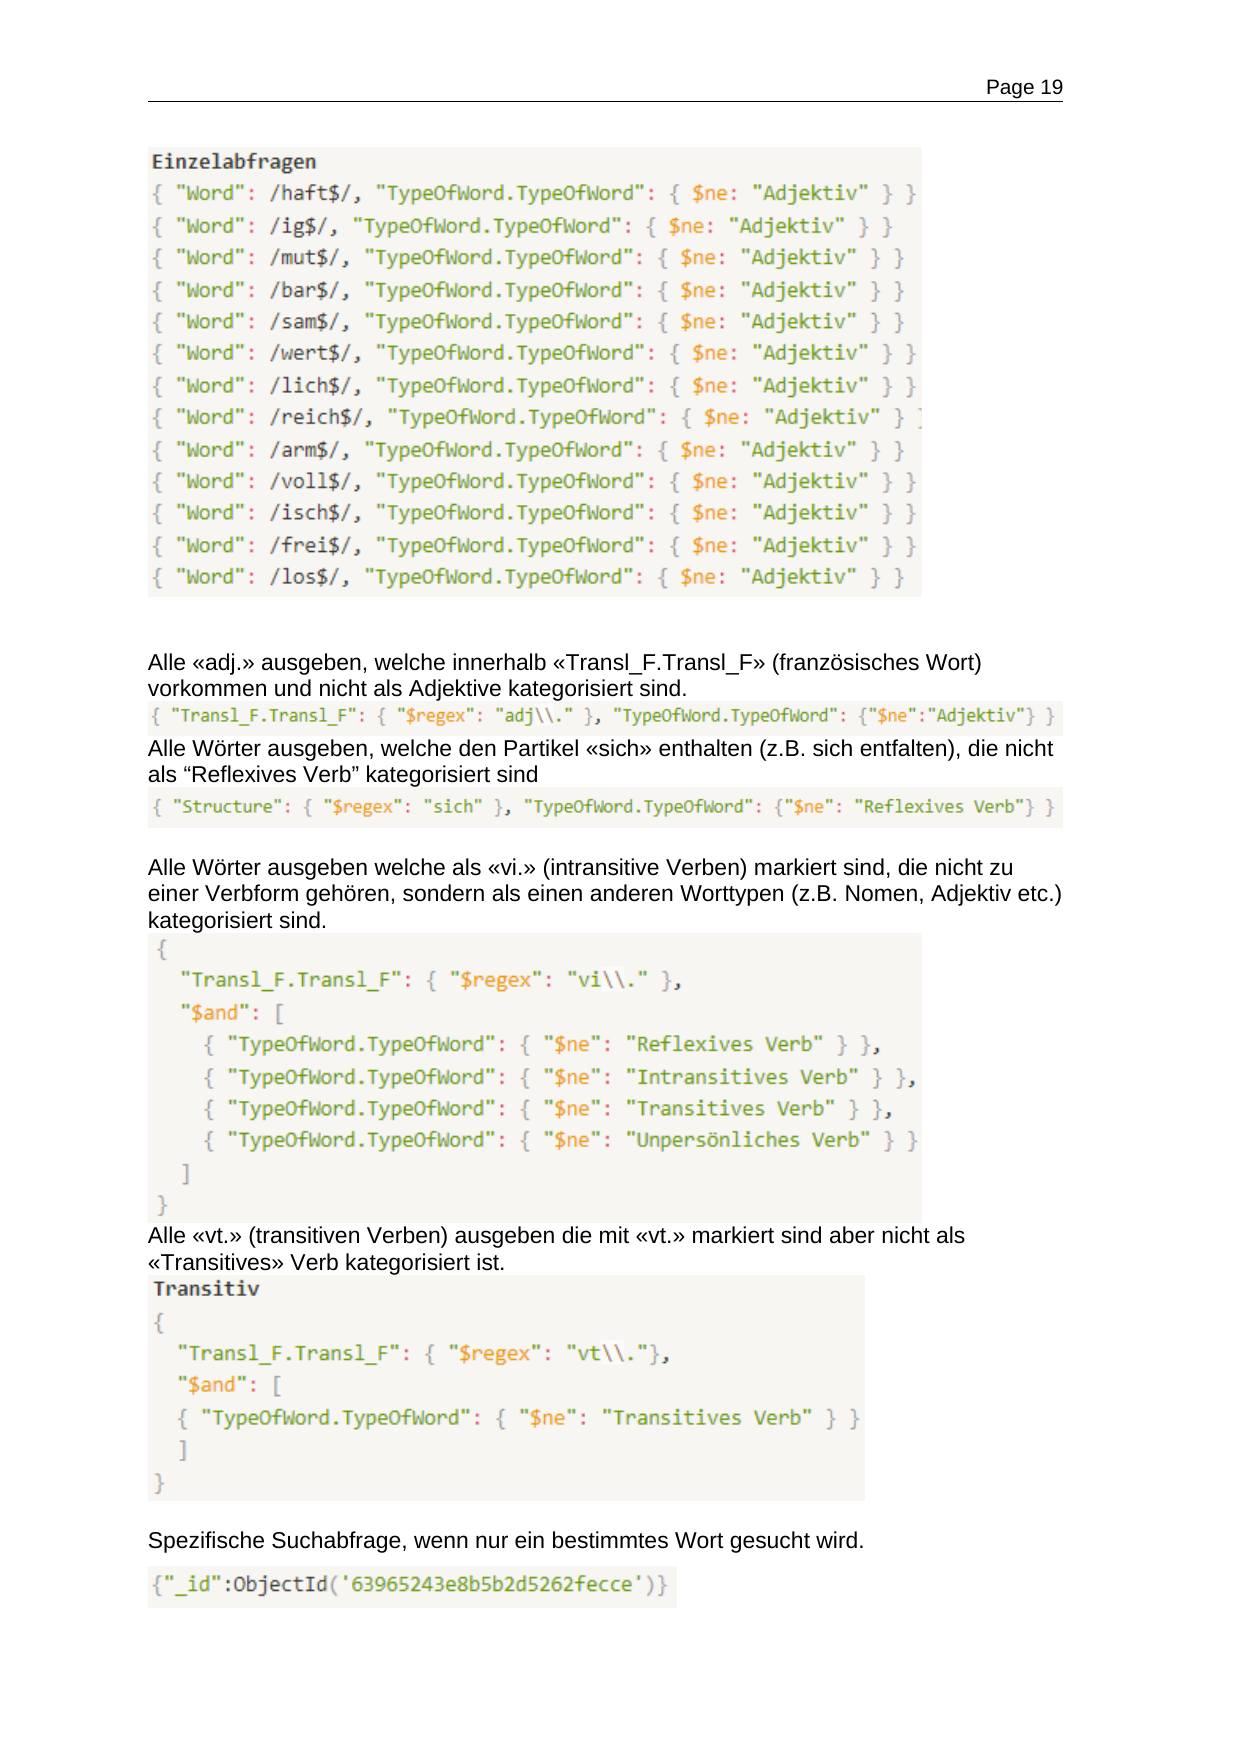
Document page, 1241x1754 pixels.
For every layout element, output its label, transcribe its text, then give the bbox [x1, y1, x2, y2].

text Spezifische Suchabfrage, wenn nur ein bestimmtes Wort gesucht wird. [148, 1527, 1063, 1553]
text Alle «vt.» (transitiven Verben) ausgeben die mit «vt.» markiert sind aber nicht als «Transitives» Verb kategorisiert ist. [148, 1222, 1063, 1275]
text Alle Wörter ausgeben welche als «vi.» (intransitive Verben) markiert sind, die nicht zu einer Verbform gehören, sondern als einen anderen Worttypen (z.B. Nomen, Adjektiv etc.) kategorisiert sind. [148, 854, 1063, 933]
text Alle Wörter ausgeben, welche den Partikel «sich» enthalten (z.B. sich entfalten), die nicht als “Reflexives Verb” kategorisiert sind [148, 736, 1063, 787]
text Alle «adj.» ausgeben, welche innerhalb «Transl_F.Transl_F» (französisches Wort) vorkommen und nicht als Adjektive kategorisiert sind. [148, 649, 1063, 701]
